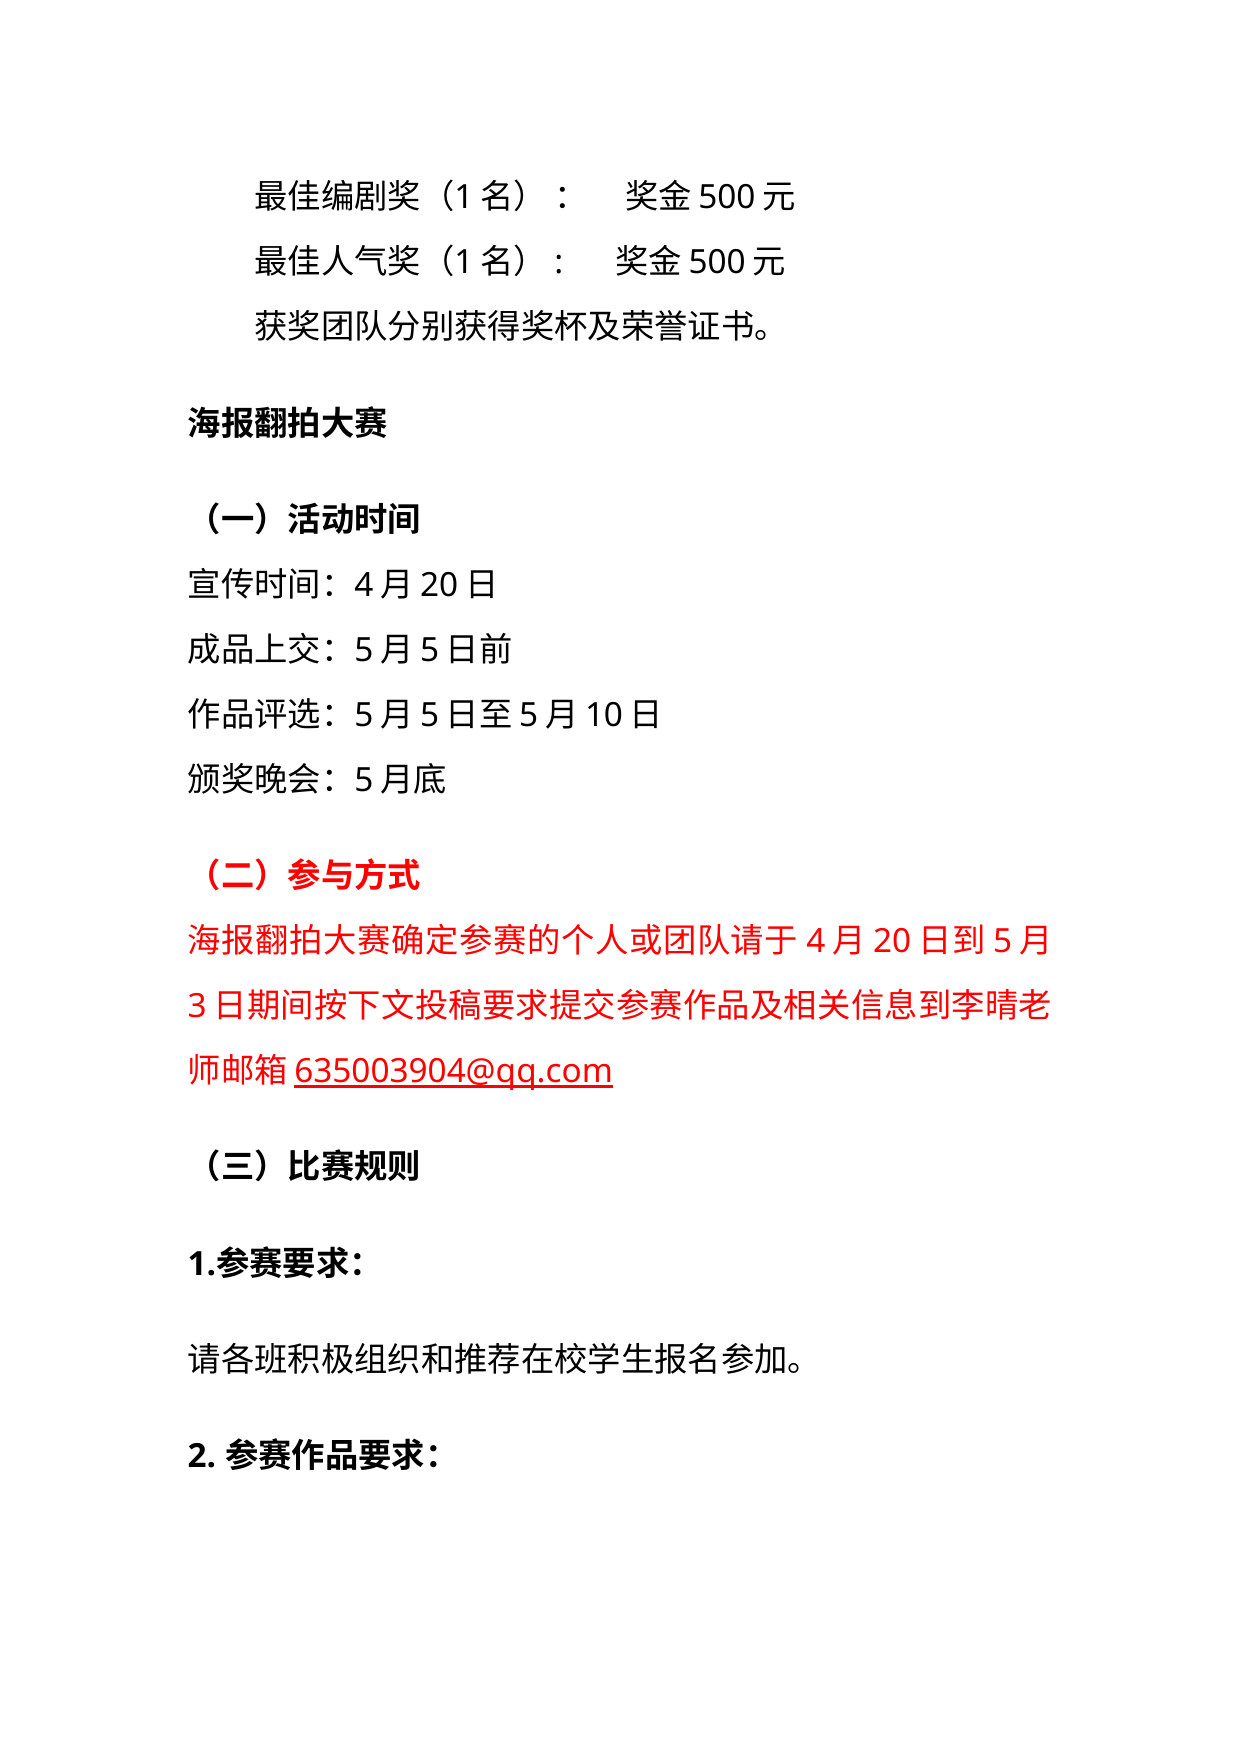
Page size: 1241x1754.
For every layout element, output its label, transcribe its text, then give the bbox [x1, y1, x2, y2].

text 海报翻拍大赛确定参赛的个人或团队请于4月20日到5月3日期间按下文投稿要求提交参赛作品及相关信息到李晴老师邮箱635003904@qq.com [187, 906, 1053, 1101]
text （二）参与方式 [187, 841, 1053, 906]
text 获奖团队分别获得奖杯及荣誉证书。 [187, 292, 1053, 357]
text 1.参赛要求： [187, 1228, 1053, 1293]
text （三）比赛规则 [187, 1132, 1053, 1197]
text 2. 参赛作品要求： [187, 1421, 1053, 1486]
text 颁奖晚会：5月底 [187, 744, 1053, 809]
text 成品上交：5月5日前 [187, 614, 1053, 679]
text 最佳编剧奖（1名） ： 奖金500元 [187, 162, 1053, 227]
text 宣传时间：4月20日 [187, 549, 1053, 614]
text 海报翻拍大赛 [187, 388, 1053, 453]
text 最佳人气奖（1名） : 奖金500元 [187, 227, 1053, 292]
text （一）活动时间 [187, 484, 1053, 549]
text 作品评选：5月5日至5月10日 [187, 679, 1053, 744]
text 请各班积极组织和推荐在校学生报名参加。 [187, 1324, 1053, 1389]
